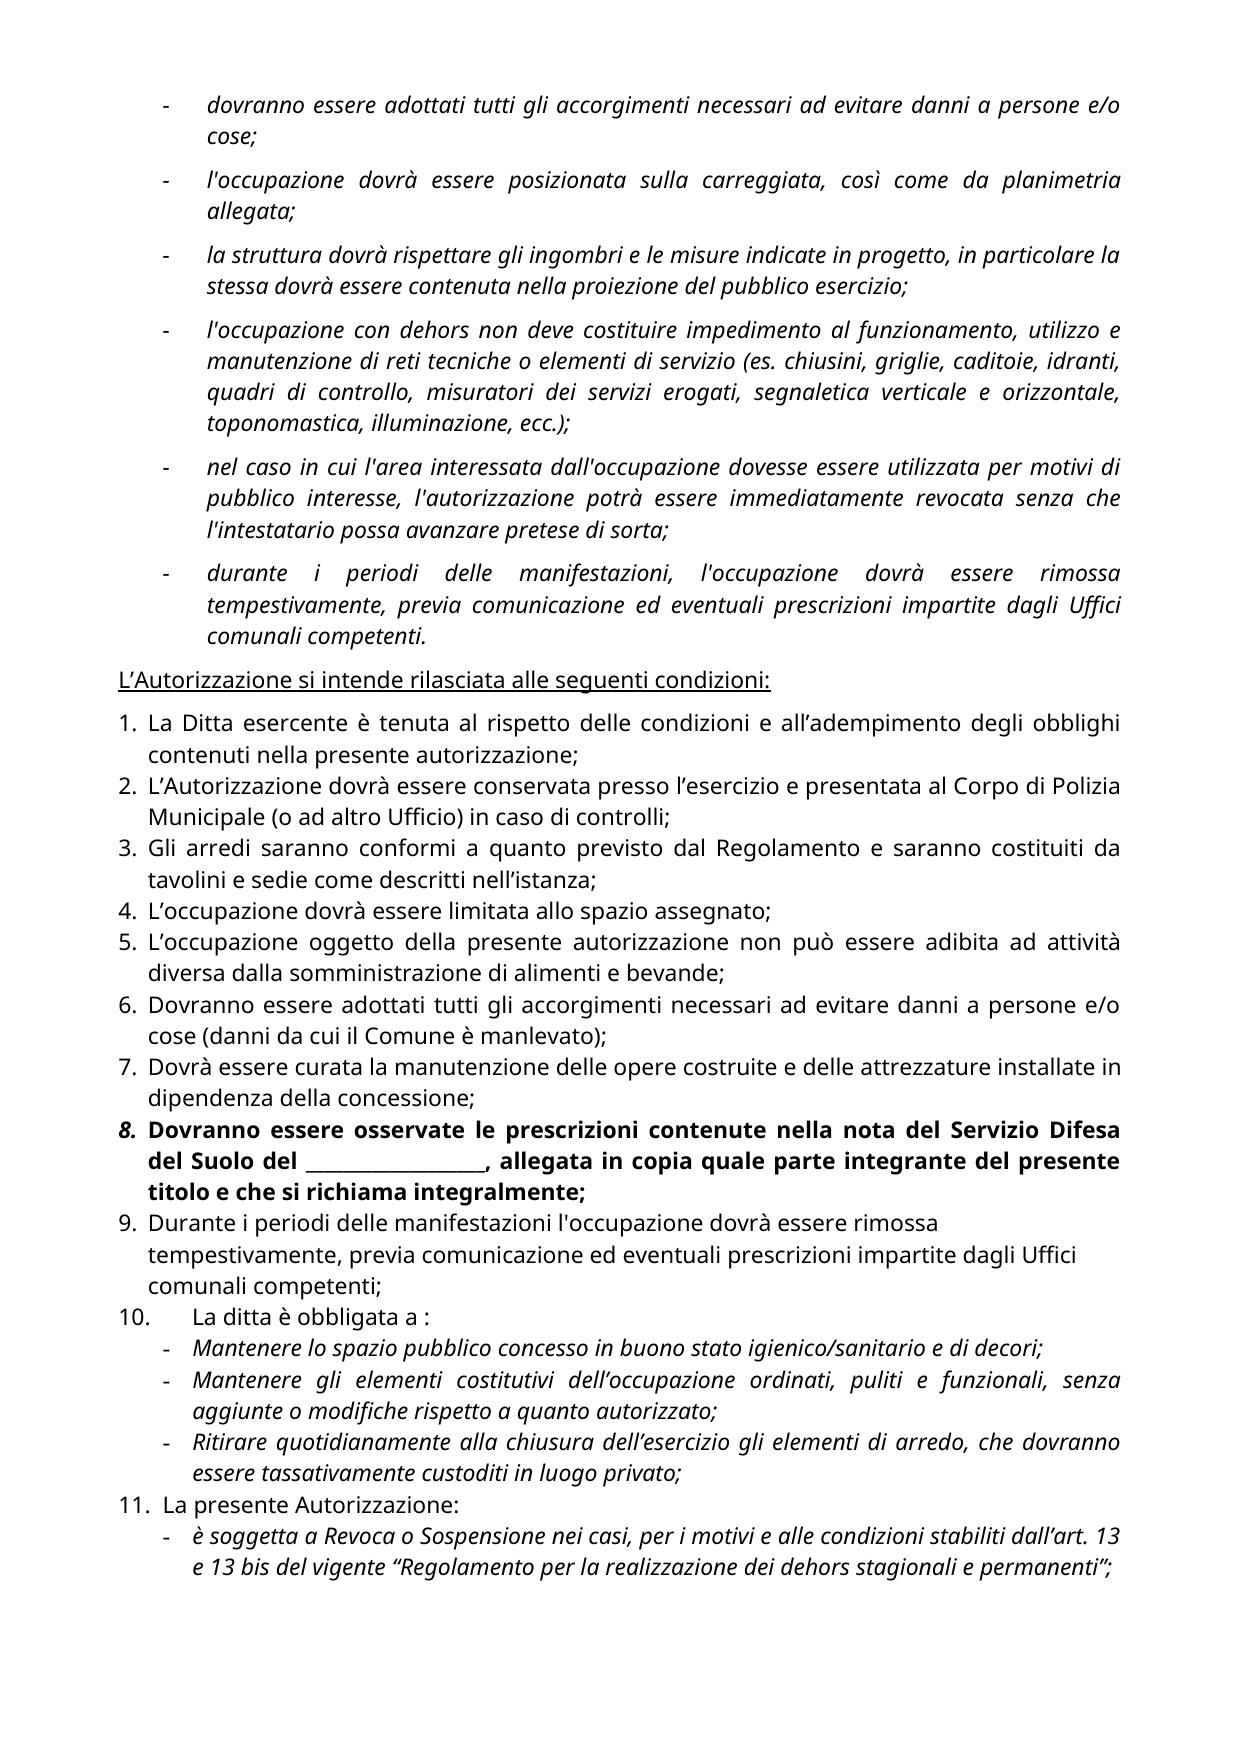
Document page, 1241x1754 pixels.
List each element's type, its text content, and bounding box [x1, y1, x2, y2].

text L’Autorizzazione si intende rilasciata alle seguenti condizioni: [118, 664, 1122, 695]
list L’occupazione oggetto della presente autorizzazione non può essere adibita ad attività diversa dalla somministrazione di alimenti e bevande; [118, 926, 1122, 989]
list L’Autorizzazione dovrà essere conservata presso l’esercizio e presentata al Corpo di Polizia Municipale (o ad altro Ufficio) in caso di controlli; [118, 770, 1122, 832]
text - dovranno essere adottati tutti gli accorgimenti necessari ad evitare danni a persone e/o cose; [162, 89, 1122, 151]
list Gli arredi saranno conformi a quanto previsto dal Regolamento e saranno costituiti da tavolini e sedie come descritti nell’istanza; [118, 832, 1122, 895]
list è soggetta a Revoca o Sospensione nei casi, per i motivi e alle condizioni stabiliti dall’art. 13 e 13 bis del vigente “Regolamento per la realizzazione dei dehors stagionali e permanenti”; [162, 1520, 1122, 1582]
text - durante i periodi delle manifestazioni, l'occupazione dovrà essere rimossa tempestivamente, previa comunicazione ed eventuali prescrizioni impartite dagli Uffici comunali competenti. [162, 557, 1122, 651]
text - la struttura dovrà rispettare gli ingombri e le misure indicate in progetto, in particolare la stessa dovrà essere contenuta nella proiezione del pubblico esercizio; [162, 239, 1122, 301]
list Ritirare quotidianamente alla chiusura dell’esercizio gli elementi di arredo, che dovranno essere tassativamente custoditi in luogo privato; [162, 1426, 1122, 1489]
list Durante i periodi delle manifestazioni l'occupazione dovrà essere rimossa tempestivamente, previa comunicazione ed eventuali prescrizioni impartite dagli Uffici comunali competenti; [118, 1207, 1122, 1301]
list Mantenere lo spazio pubblico concesso in buono stato igienico/sanitario e di decori; [162, 1332, 1122, 1364]
list L’occupazione dovrà essere limitata allo spazio assegnato; [118, 895, 1122, 926]
list La ditta è obbligata a : [118, 1301, 1122, 1332]
list Mantenere gli elementi costitutivi dell’occupazione ordinati, puliti e funzionali, senza aggiunte o modifiche rispetto a quanto autorizzato; [162, 1364, 1122, 1426]
list Dovrà essere curata la manutenzione delle opere costruite e delle attrezzature installate in dipendenza della concessione; [118, 1051, 1122, 1114]
text - nel caso in cui l'area interessata dall'occupazione dovesse essere utilizzata per motivi di pubblico interesse, l'autorizzazione potrà essere immediatamente revocata senza che l'intestatario possa avanzare pretese di sorta; [162, 451, 1122, 545]
list Dovranno essere adottati tutti gli accorgimenti necessari ad evitare danni a persone e/o cose (danni da cui il Comune è manlevato); [118, 989, 1122, 1051]
list La Ditta esercente è tenuta al rispetto delle condizioni e all’adempimento degli obblighi contenuti nella presente autorizzazione; [118, 707, 1122, 770]
list Dovranno essere osservate le prescrizioni contenute nella nota del Servizio Difesa del Suolo del ___________________, allegata in copia quale parte integrante del presente titolo e che si richiama integralmente; [118, 1114, 1122, 1207]
text - l'occupazione con dehors non deve costituire impedimento al funzionamento, utilizzo e manutenzione di reti tecniche o elementi di servizio (es. chiusini, griglie, caditoie, idranti, quadri di controllo, misuratori dei servizi erogati, segnaletica verticale e orizzontale, toponomastica, illuminazione, ecc.); [162, 314, 1122, 439]
list La presente Autorizzazione: [118, 1489, 1122, 1520]
text - l'occupazione dovrà essere posizionata sulla carreggiata, così come da planimetria allegata; [162, 164, 1122, 226]
